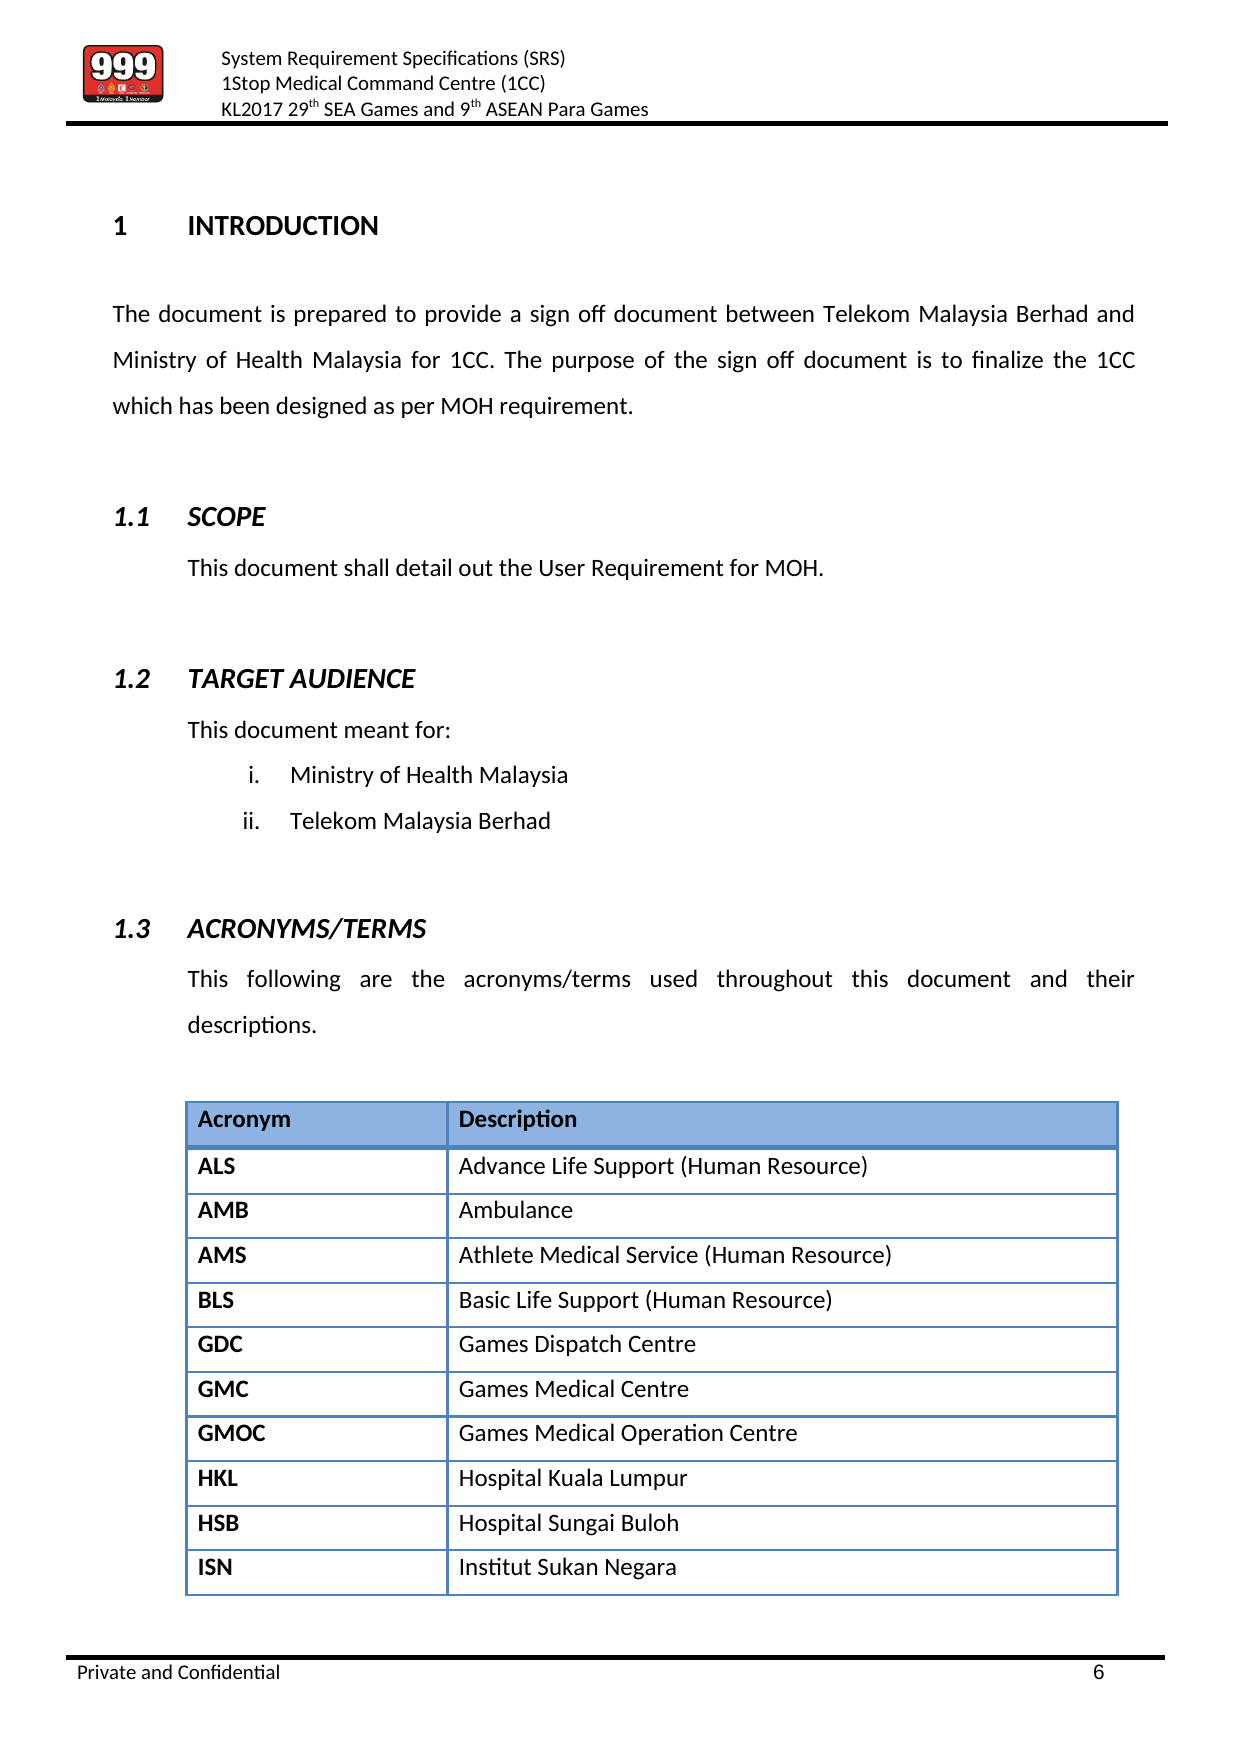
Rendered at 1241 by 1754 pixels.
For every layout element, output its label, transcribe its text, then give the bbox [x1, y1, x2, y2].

table_cell ISN [188, 1551, 446, 1594]
list Telekom Malaysia Berhad [260, 805, 1137, 836]
table_cell HSB [188, 1507, 446, 1549]
table_cell Hospital Kuala Lumpur [449, 1462, 1116, 1504]
subtitle TARGET AUDIENCE [112, 661, 1137, 696]
table_cell Games Medical Centre [449, 1373, 1116, 1415]
picture [76, 45, 169, 103]
subtitle SCOPE [112, 498, 1137, 534]
table_cell Hospital Sungai Buloh [449, 1507, 1116, 1549]
text This document shall detail out the User Requirement for MOH. [187, 552, 1137, 582]
table_cell Games Medical Operation Centre [449, 1418, 1116, 1460]
table_cell Games Dispatch Centre [449, 1328, 1116, 1371]
table_cell Ambulance [449, 1195, 1116, 1237]
table_cell AMS [188, 1239, 446, 1282]
list Ministry of Health Malaysia [260, 760, 1137, 790]
table_cell Institut Sukan Negara [449, 1551, 1116, 1594]
table_cell ALS [188, 1150, 446, 1192]
table_cell BLS [188, 1284, 446, 1326]
table_header Description [449, 1103, 1116, 1145]
subtitle 1 INTRODUCTION [112, 207, 1137, 243]
table_header Acronym [188, 1103, 446, 1145]
subtitle ACRONYMS/TERMS [112, 910, 1137, 946]
text The document is prepared to provide a sign off document between Telekom Malaysia Berhad and Ministry of Health Malaysia for 1CC. The purpose of the sign off document is to finalize the 1CC which has been designed as per MOH requirement. [112, 298, 1137, 421]
table_cell AMB [188, 1195, 446, 1237]
table_cell Athlete Medical Service (Human Resource) [449, 1239, 1116, 1282]
table_cell HKL [188, 1462, 446, 1504]
table_cell GDC [188, 1328, 446, 1371]
table_cell Basic Life Support (Human Resource) [449, 1284, 1116, 1326]
table_cell Advance Life Support (Human Resource) [449, 1150, 1116, 1192]
table_cell GMC [188, 1373, 446, 1415]
list This document meant for: [187, 714, 1137, 744]
list This following are the acronyms/terms used throughout this document and their descriptions. [187, 963, 1137, 1040]
table_cell GMOC [188, 1418, 446, 1460]
